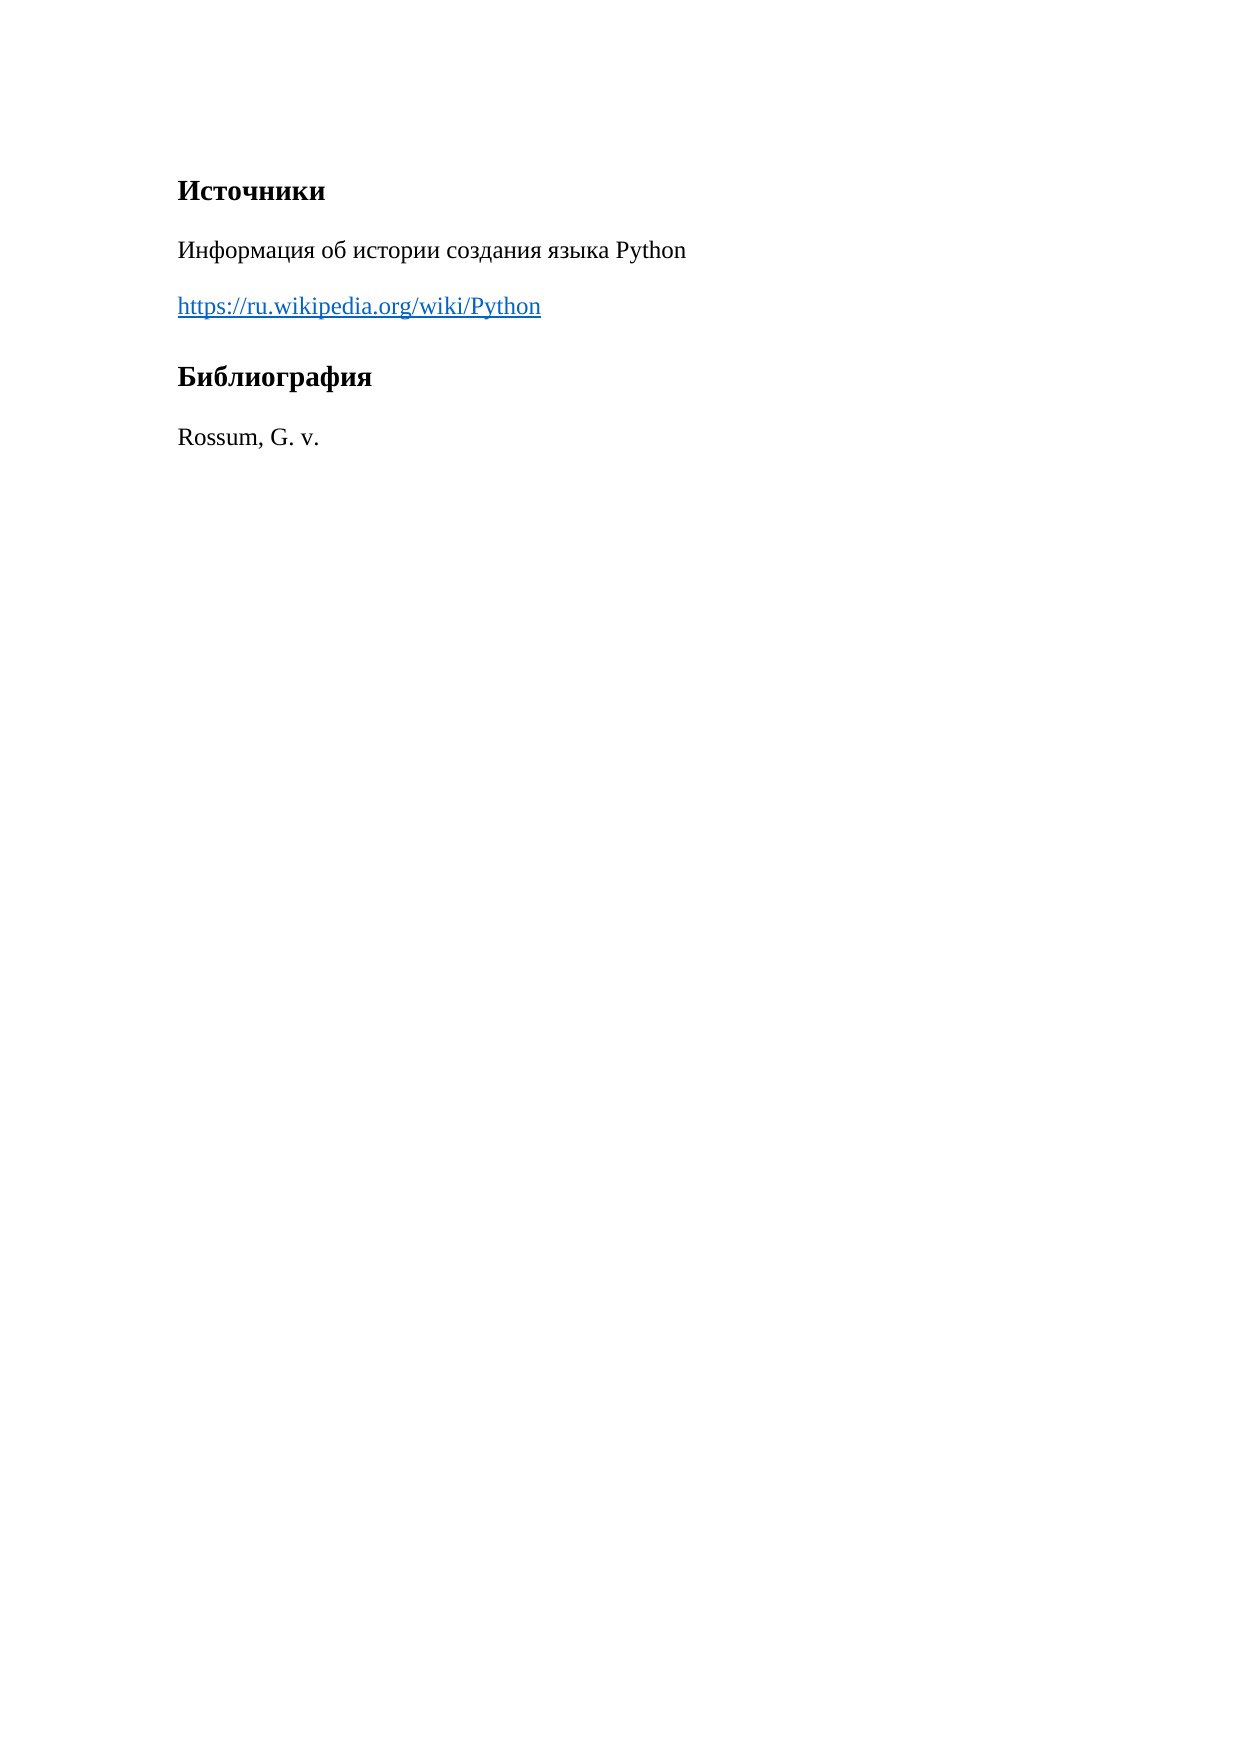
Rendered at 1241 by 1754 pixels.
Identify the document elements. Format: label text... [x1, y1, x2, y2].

subtitle Источники [177, 173, 1092, 206]
text https://ru.wikipedia.org/wiki/Python [177, 291, 1092, 320]
text Информация об истории создания языка Python [177, 236, 1092, 264]
